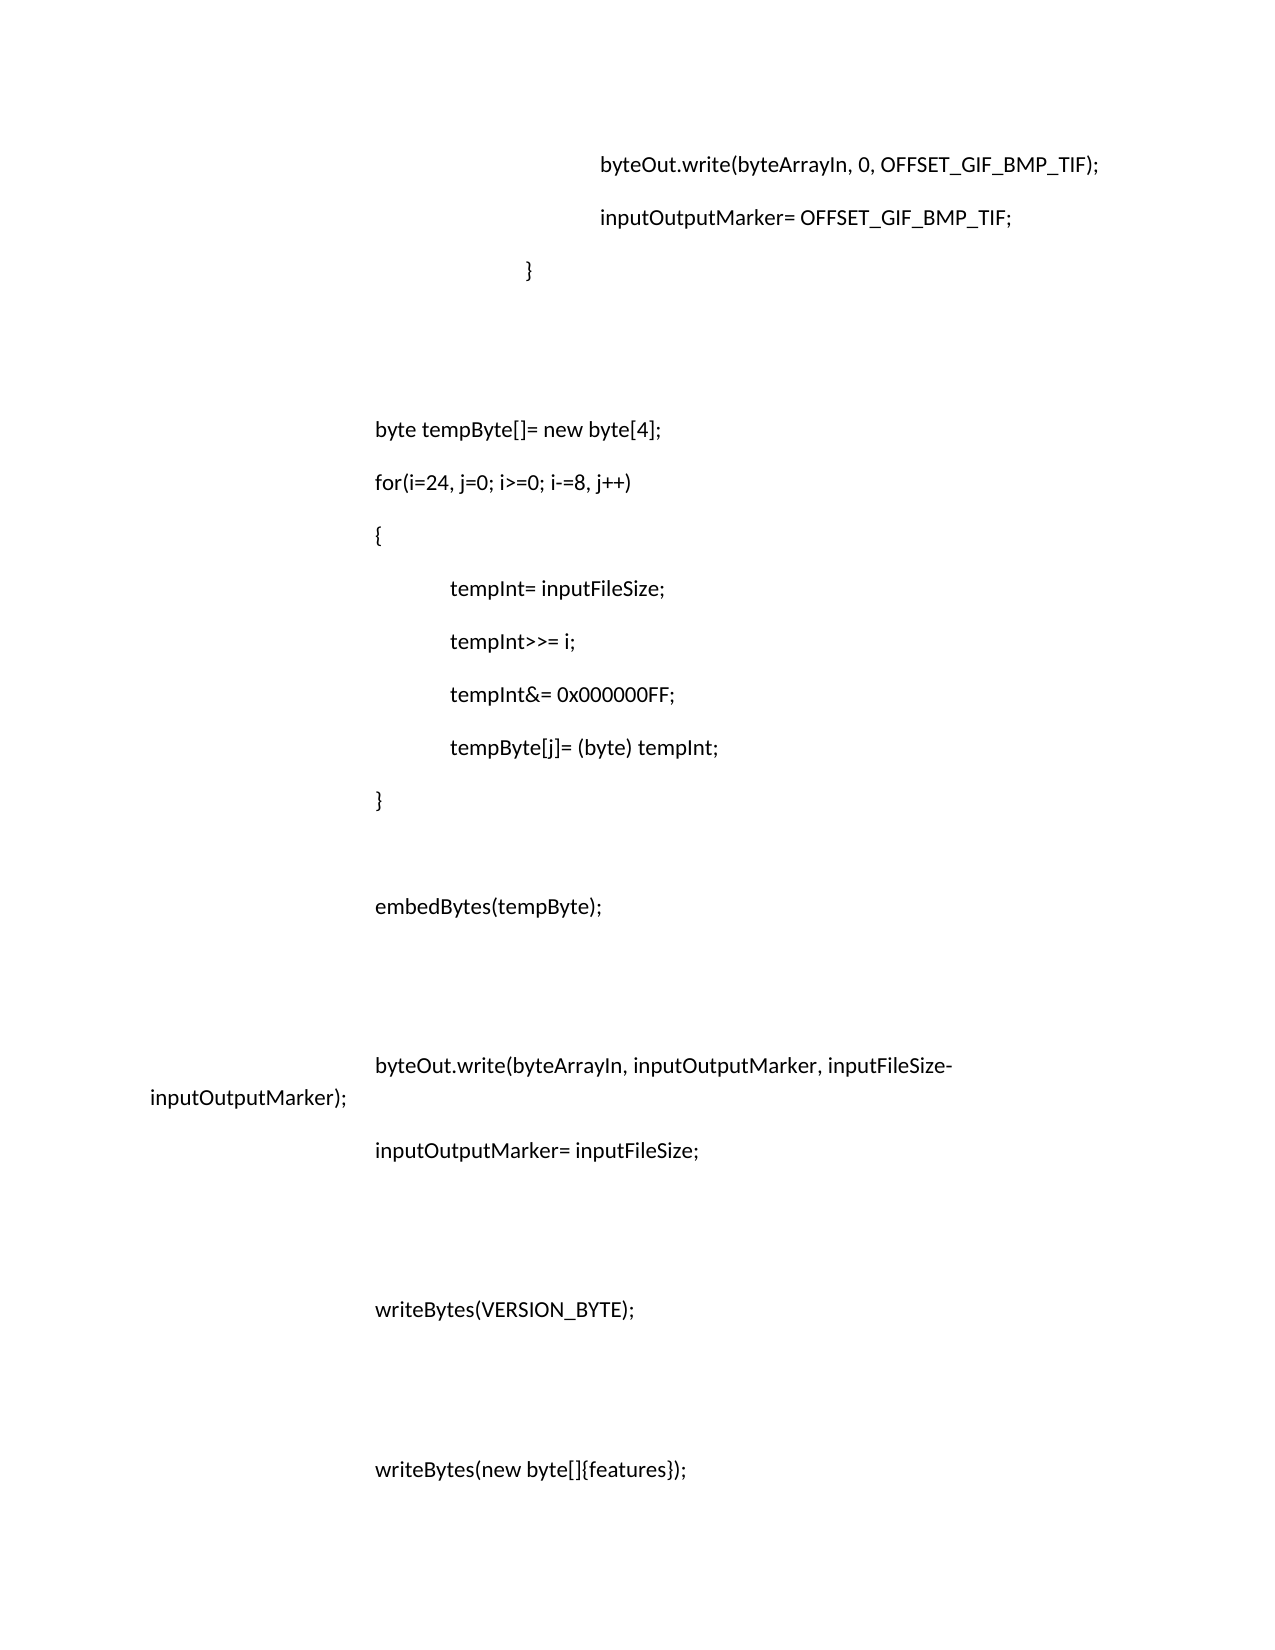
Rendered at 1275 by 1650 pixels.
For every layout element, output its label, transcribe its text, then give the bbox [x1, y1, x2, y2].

text tempInt>>= i; [150, 627, 1125, 655]
text byteOut.write(byteArrayIn, 0, OFFSET_GIF_BMP_TIF); [150, 150, 1125, 178]
text byte tempByte[]= new byte[4]; [150, 415, 1125, 443]
text writeBytes(new byte[]{features}); [150, 1455, 1125, 1483]
text tempInt&= 0x000000FF; [150, 680, 1125, 708]
text byteOut.write(byteArrayIn, inputOutputMarker, inputFileSize- inputOutputMarker); [150, 1051, 1125, 1112]
text } [150, 786, 1125, 814]
text inputOutputMarker= inputFileSize; [150, 1137, 1125, 1164]
text } [150, 256, 1125, 284]
text inputOutputMarker= OFFSET_GIF_BMP_TIF; [150, 203, 1125, 231]
text tempByte[j]= (byte) tempInt; [150, 733, 1125, 761]
text for(i=24, j=0; i>=0; i-=8, j++) [150, 468, 1125, 496]
text embedBytes(tempByte); [150, 892, 1125, 920]
text { [150, 521, 1125, 549]
text writeBytes(VERSION_BYTE); [150, 1296, 1125, 1324]
text tempInt= inputFileSize; [150, 574, 1125, 602]
